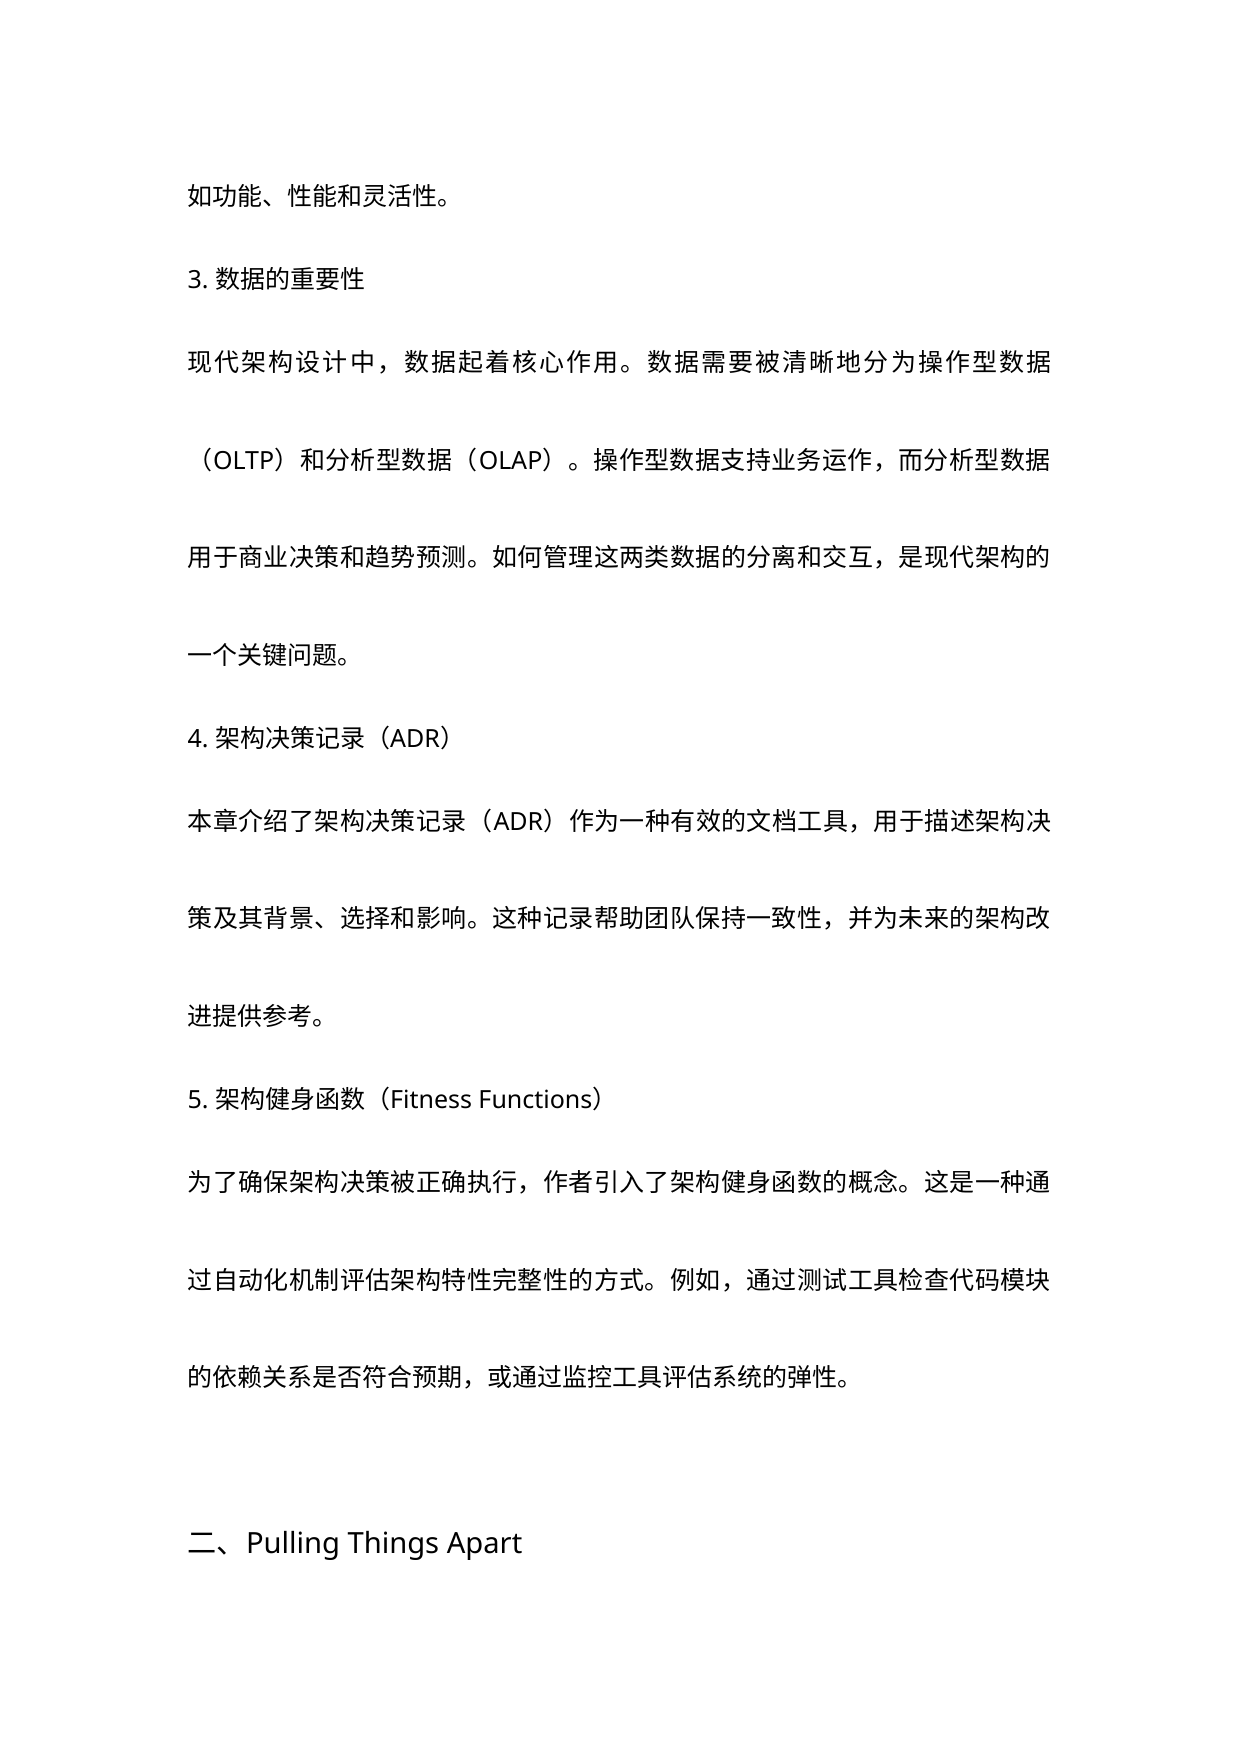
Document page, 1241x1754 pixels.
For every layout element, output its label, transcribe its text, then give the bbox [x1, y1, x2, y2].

text 3. 数据的重要性 [187, 245, 1053, 310]
text 二、Pulling Things Apart [187, 1508, 1053, 1573]
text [187, 162, 1053, 227]
text 5. 架构健身函数（Fitness Functions） [187, 1065, 1053, 1130]
text 本章介绍了架构决策记录（ADR）作为一种有效的文档工具，用于描述架构决策及其背景、选择和影响。这种记录帮助团队保持一致性，并为未来的架构改进提供参考。 [187, 787, 1053, 1047]
text 为了确保架构决策被正确执行，作者引入了架构健身函数的概念。这是一种通过自动化机制评估架构特性完整性的方式。例如，通过测试工具检查代码模块的依赖关系是否符合预期，或通过监控工具评估系统的弹性。 [187, 1148, 1053, 1408]
text 4. 架构决策记录（ADR） [187, 704, 1053, 769]
text 现代架构设计中，数据起着核心作用。数据需要被清晰地分为操作型数据（OLTP）和分析型数据（OLAP）。操作型数据支持业务运作，而分析型数据用于商业决策和趋势预测。如何管理这两类数据的分离和交互，是现代架构的一个关键问题。 [187, 328, 1053, 686]
